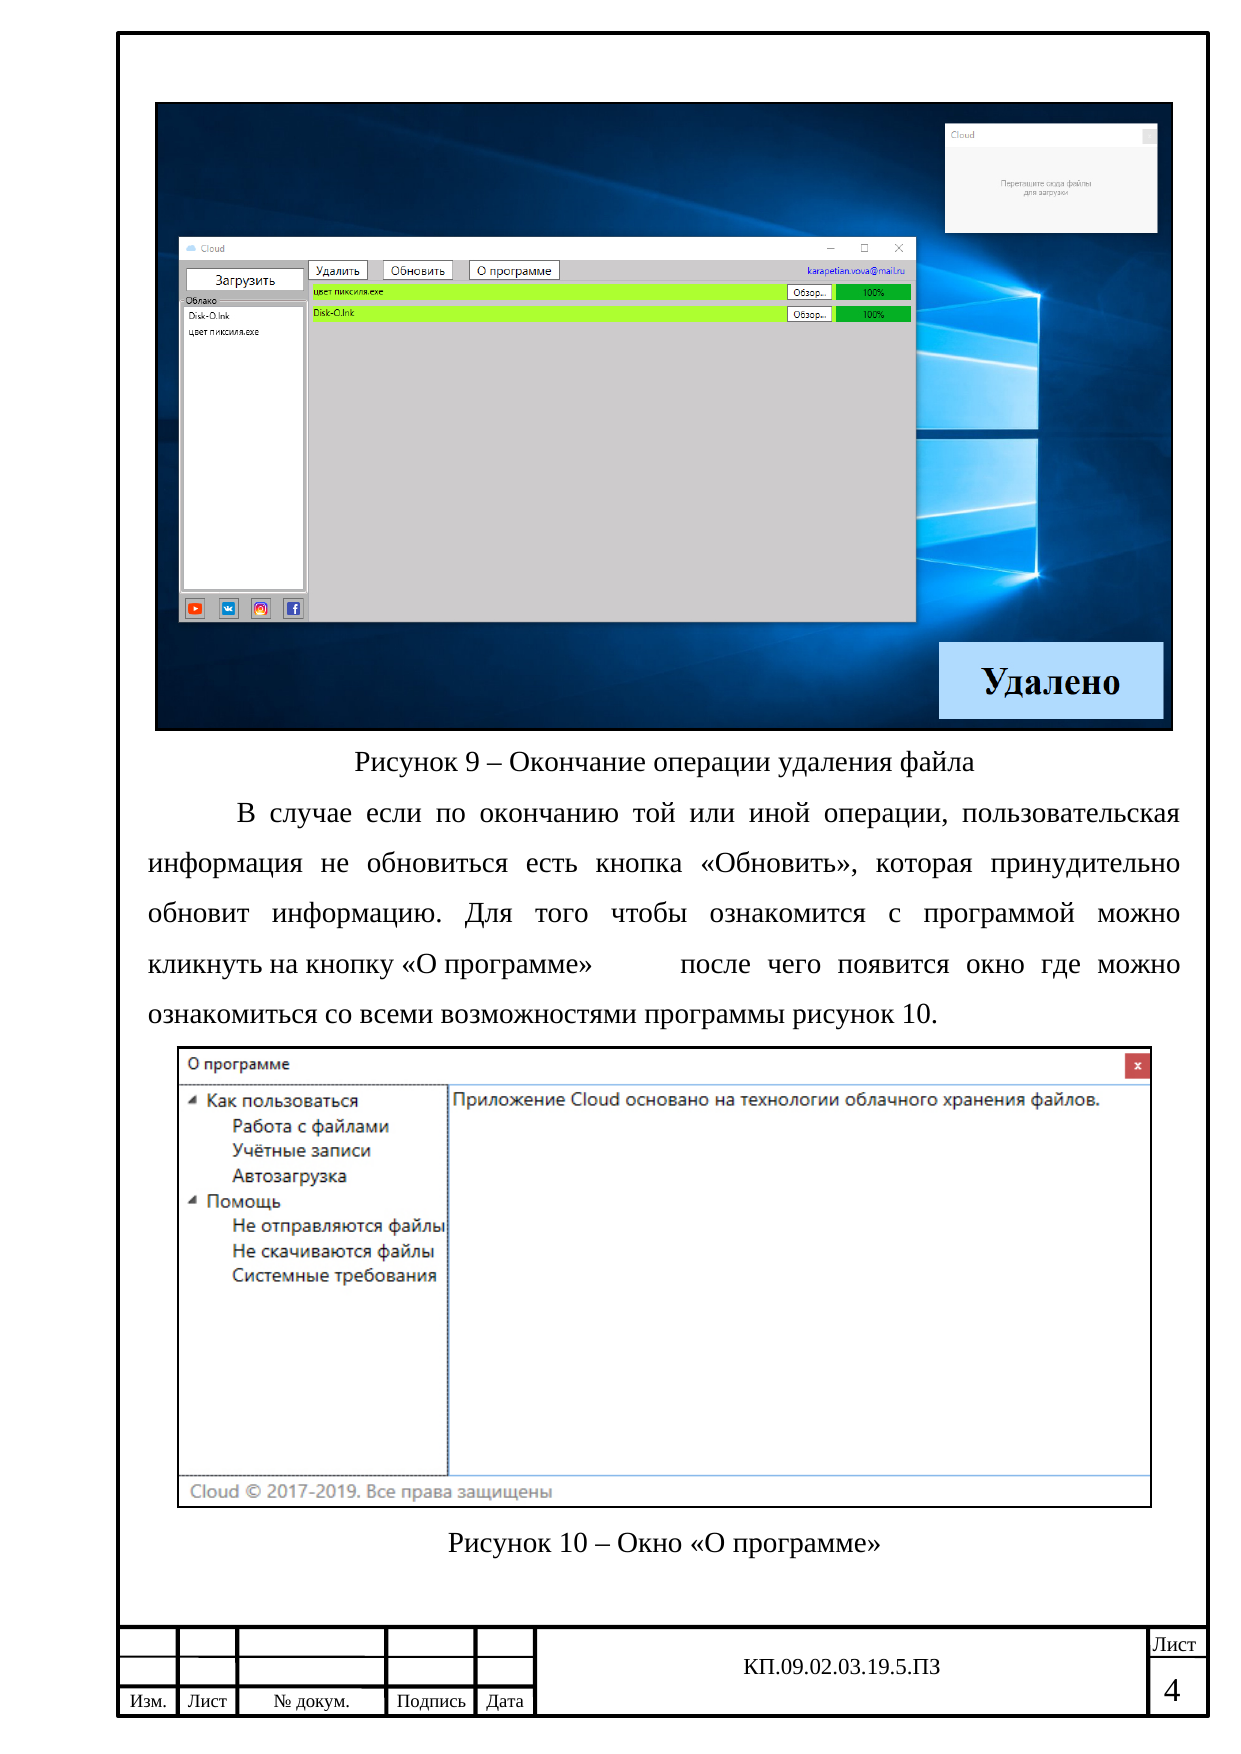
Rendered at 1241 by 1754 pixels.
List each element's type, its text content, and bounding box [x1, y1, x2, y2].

picture [158, 104, 1171, 728]
text Рисунок 9 – Окончание операции удаления файла [148, 744, 1181, 778]
picture [179, 1049, 1150, 1506]
text В случае если по окончанию той или иной операции, пользовательская информация не обновиться есть кнопка «Обновить», которая принудительно обновит информацию. Для того чтобы ознакомится с программой можно кликнуть на кнопку «О программе» после чего появится окно где можно ознакомиться со всеми возможностями программы рисунок 10. [148, 795, 1181, 1030]
